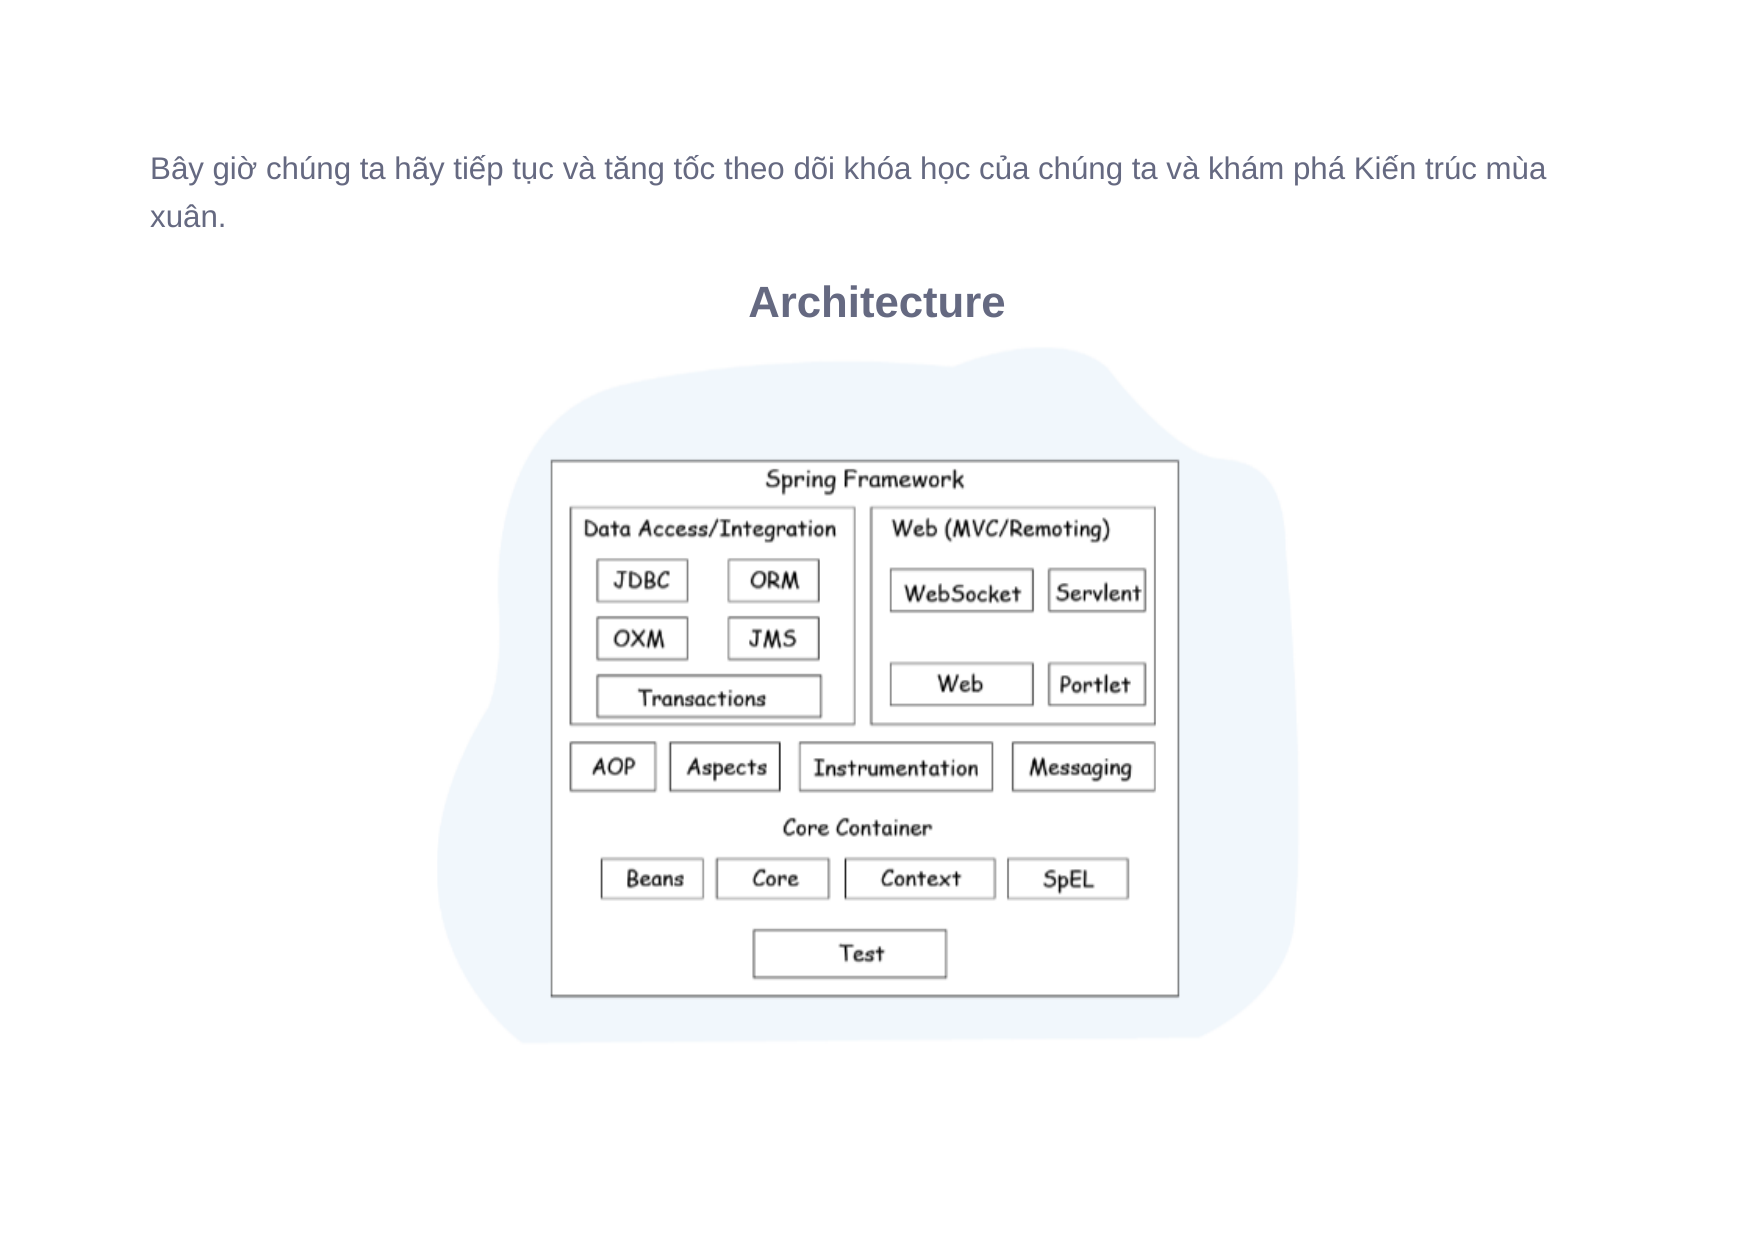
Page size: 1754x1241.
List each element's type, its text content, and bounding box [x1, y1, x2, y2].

picture [437, 338, 1317, 1059]
subtitle Bây giờ chúng ta hãy tiếp tục và tăng tốc theo dõi khóa học của chúng ta và khám phá Kiến trúc mùa xuân. [150, 150, 1604, 234]
